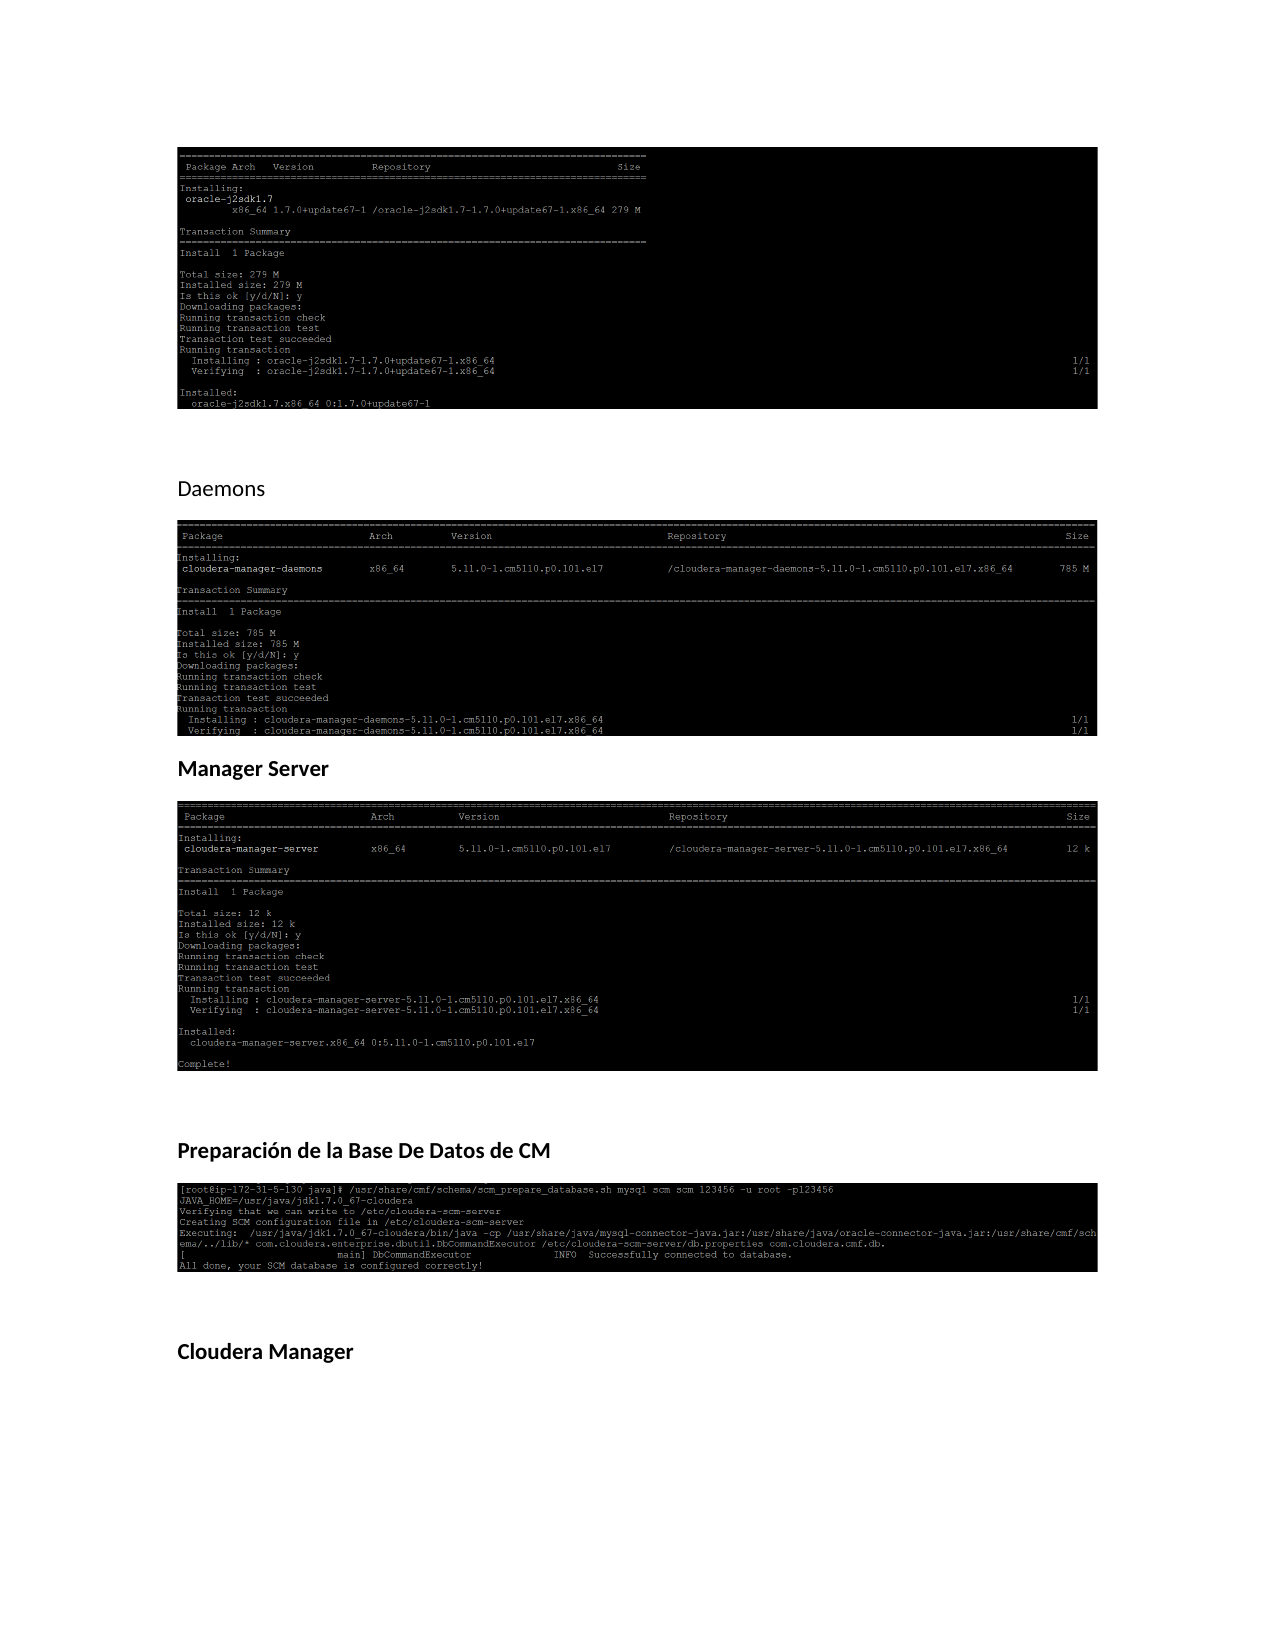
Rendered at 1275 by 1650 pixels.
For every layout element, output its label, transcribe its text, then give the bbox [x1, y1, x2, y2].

picture [177, 520, 1098, 736]
text Cloudera Manager [177, 1337, 1098, 1365]
text Daemons [177, 474, 1098, 502]
text Manager Server [177, 754, 1098, 782]
text Preparación de la Base De Datos de CM [177, 1136, 1098, 1164]
picture [177, 801, 1098, 1071]
picture [177, 147, 1098, 409]
picture [177, 1183, 1098, 1272]
